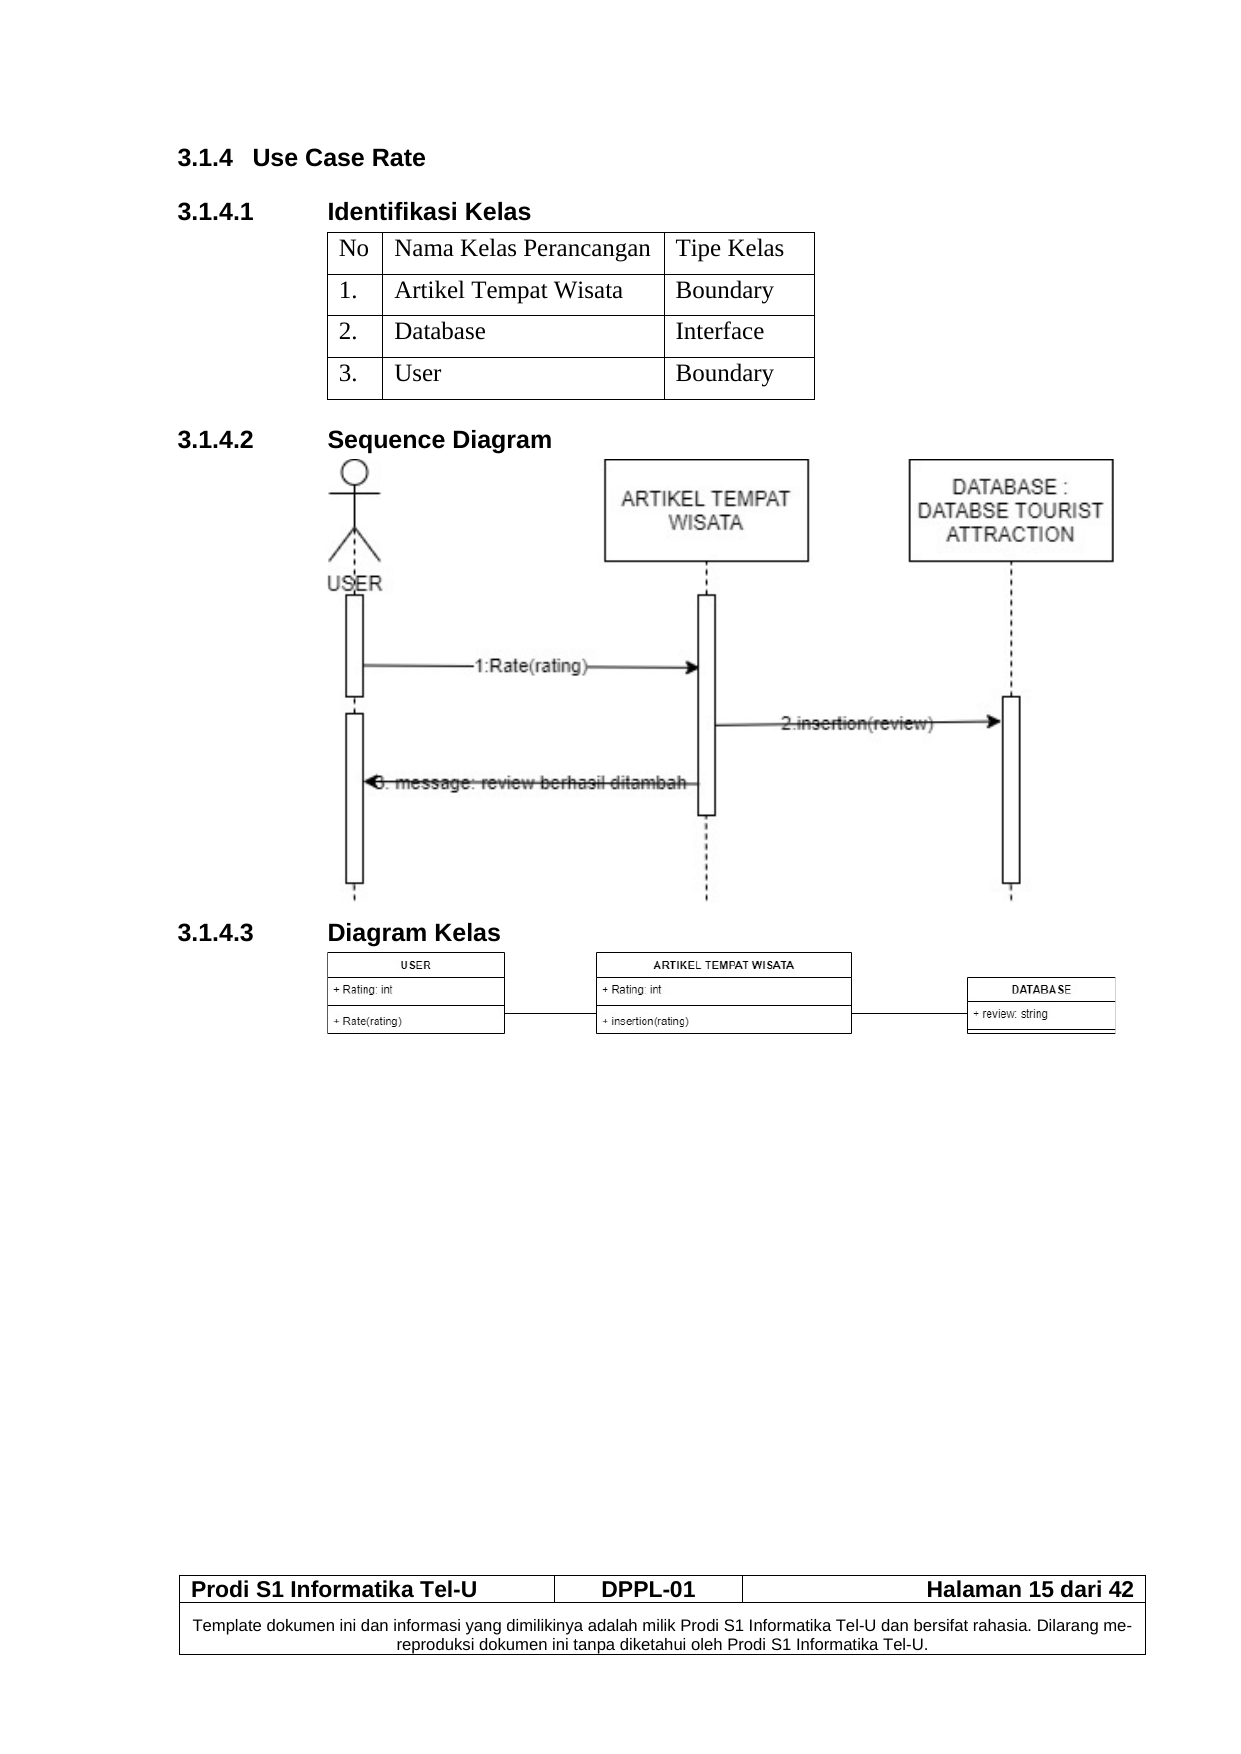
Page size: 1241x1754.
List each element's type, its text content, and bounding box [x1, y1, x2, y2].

subtitle Diagram Kelas [177, 918, 1122, 947]
picture [327, 952, 1116, 1036]
table_cell Boundary [665, 275, 814, 315]
table_cell User [383, 358, 664, 399]
table_cell 2. [328, 316, 382, 357]
table_header Tipe Kelas [665, 233, 814, 274]
table_cell 1. [328, 275, 382, 315]
table_cell Interface [665, 316, 814, 357]
table_cell Database [383, 316, 664, 357]
table_cell Boundary [665, 358, 814, 399]
table_cell 3. [328, 358, 382, 399]
picture [327, 459, 1114, 903]
table_header No [328, 233, 382, 274]
table_header Nama Kelas Perancangan [383, 233, 664, 274]
subtitle Identifikasi Kelas [177, 197, 1122, 226]
table_cell Artikel Tempat Wisata [383, 275, 664, 315]
subtitle Sequence Diagram [177, 425, 1122, 454]
subtitle Use Case Rate [177, 143, 1122, 172]
